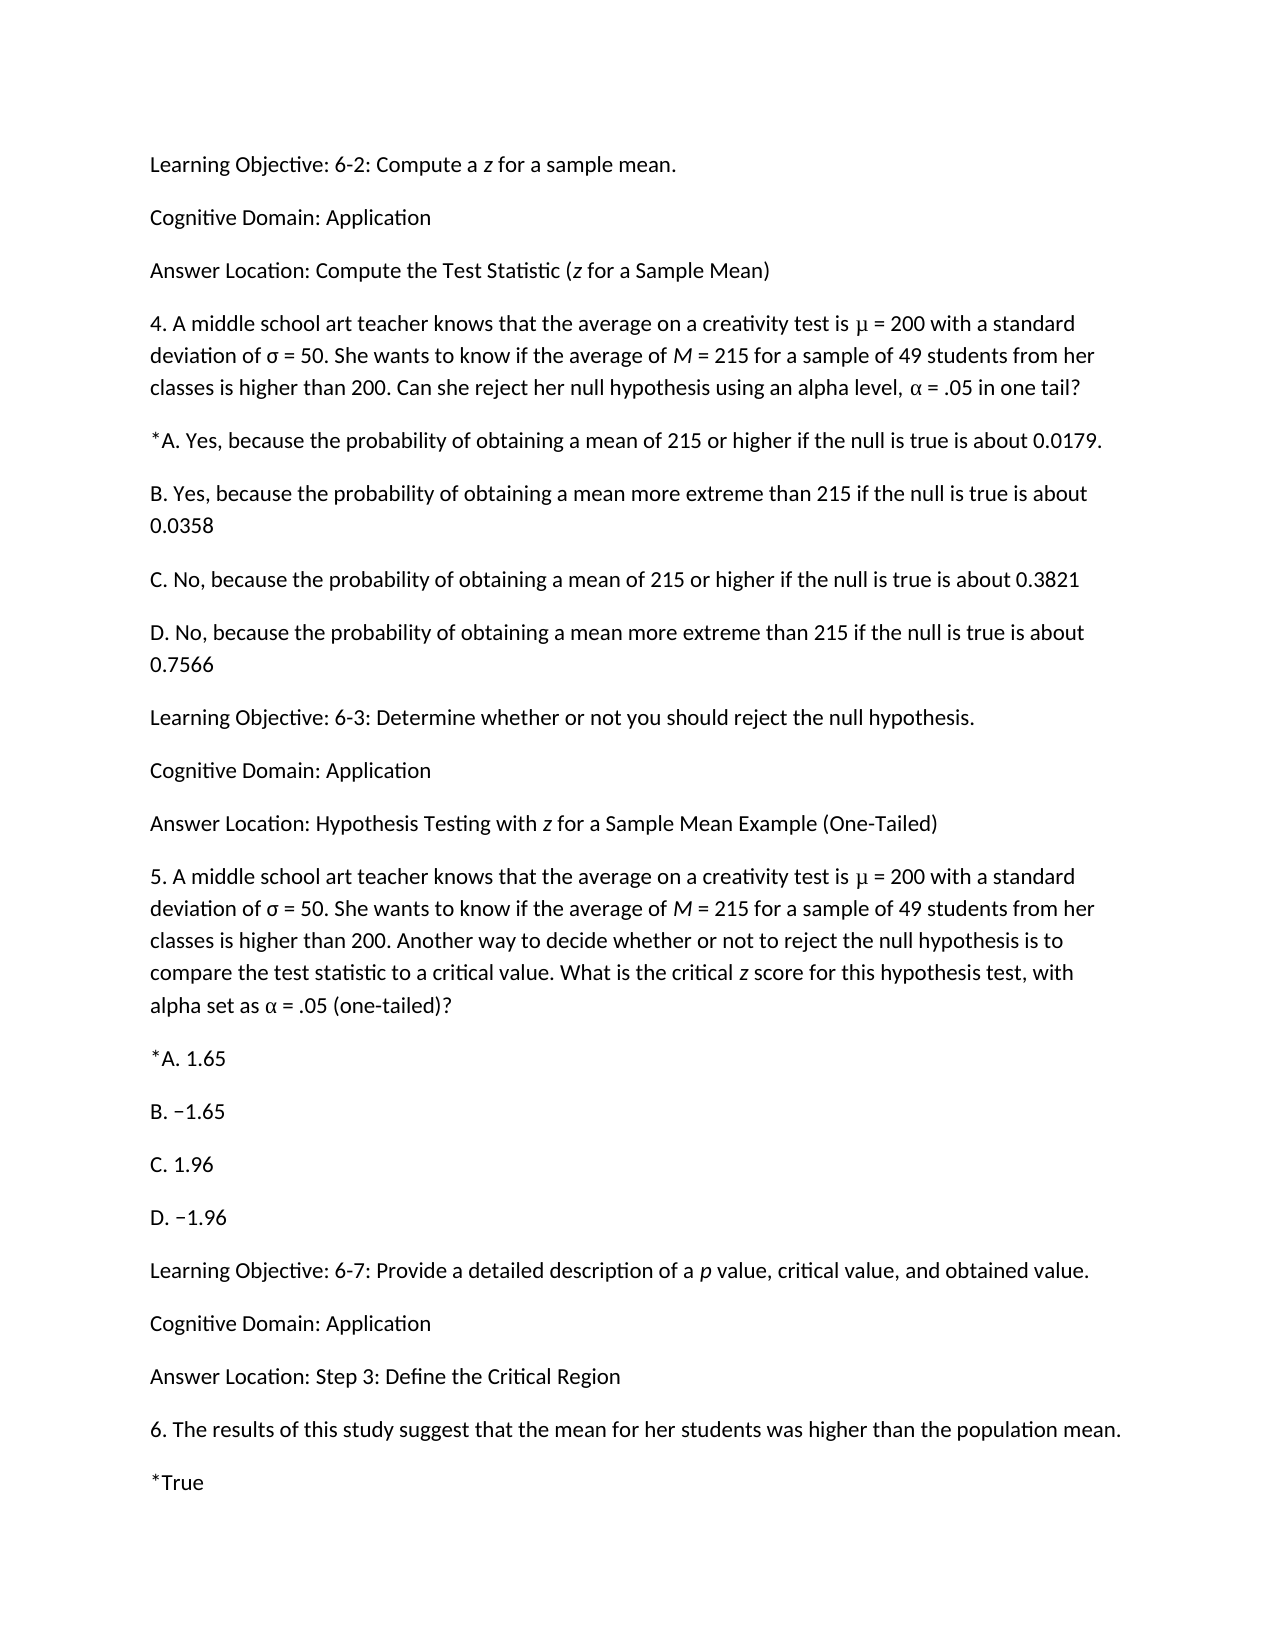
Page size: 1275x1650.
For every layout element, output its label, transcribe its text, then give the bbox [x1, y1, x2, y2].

text Cognitive Domain: Application [150, 1309, 1125, 1337]
text 6. The results of this study suggest that the mean for her students was higher than the population mean. [150, 1415, 1125, 1443]
text Answer Location: Compute the Test Statistic (z for a Sample Mean) [150, 256, 1125, 284]
text 5. A middle school art teacher knows that the average on a creativity test is µ = 200 with a standard deviation of σ = 50. She wants to know if the average of M = 215 for a sample of 49 students from her classes is higher than 200. Another way to decide whether or not to reject the null hypothesis is to compare the test statistic to a critical value. What is the critical z score for this hypothesis test, with alpha set as α = .05 (one-tailed)? [150, 862, 1125, 1019]
text Learning Objective: 6-7: Provide a detailed description of a p value, critical value, and obtained value. [150, 1256, 1125, 1284]
text Learning Objective: 6-2: Compute a z for a sample mean. [150, 150, 1125, 178]
text C. No, because the probability of obtaining a mean of 215 or higher if the null is true is about 0.3821 [150, 565, 1125, 593]
text 4. A middle school art teacher knows that the average on a creativity test is µ = 200 with a standard deviation of σ = 50. She wants to know if the average of M = 215 for a sample of 49 students from her classes is higher than 200. Can she reject her null hypothesis using an alpha level, α = .05 in one tail? [150, 309, 1125, 401]
text *A. Yes, because the probability of obtaining a mean of 215 or higher if the null is true is about 0.0179. [150, 426, 1125, 454]
text *A. 1.65 [150, 1044, 1125, 1072]
text Cognitive Domain: Application [150, 756, 1125, 784]
text D. −1.96 [150, 1203, 1125, 1231]
text Answer Location: Hypothesis Testing with z for a Sample Mean Example (One-Tailed) [150, 809, 1125, 837]
text D. No, because the probability of obtaining a mean more extreme than 215 if the null is true is about 0.7566 [150, 618, 1125, 678]
text B. Yes, because the probability of obtaining a mean more extreme than 215 if the null is true is about 0.0358 [150, 479, 1125, 540]
text B. −1.65 [150, 1097, 1125, 1125]
text Answer Location: Step 3: Define the Critical Region [150, 1362, 1125, 1390]
text *True [150, 1468, 1125, 1496]
text C. 1.96 [150, 1150, 1125, 1178]
text Learning Objective: 6-3: Determine whether or not you should reject the null hypothesis. [150, 703, 1125, 731]
text Cognitive Domain: Application [150, 203, 1125, 231]
